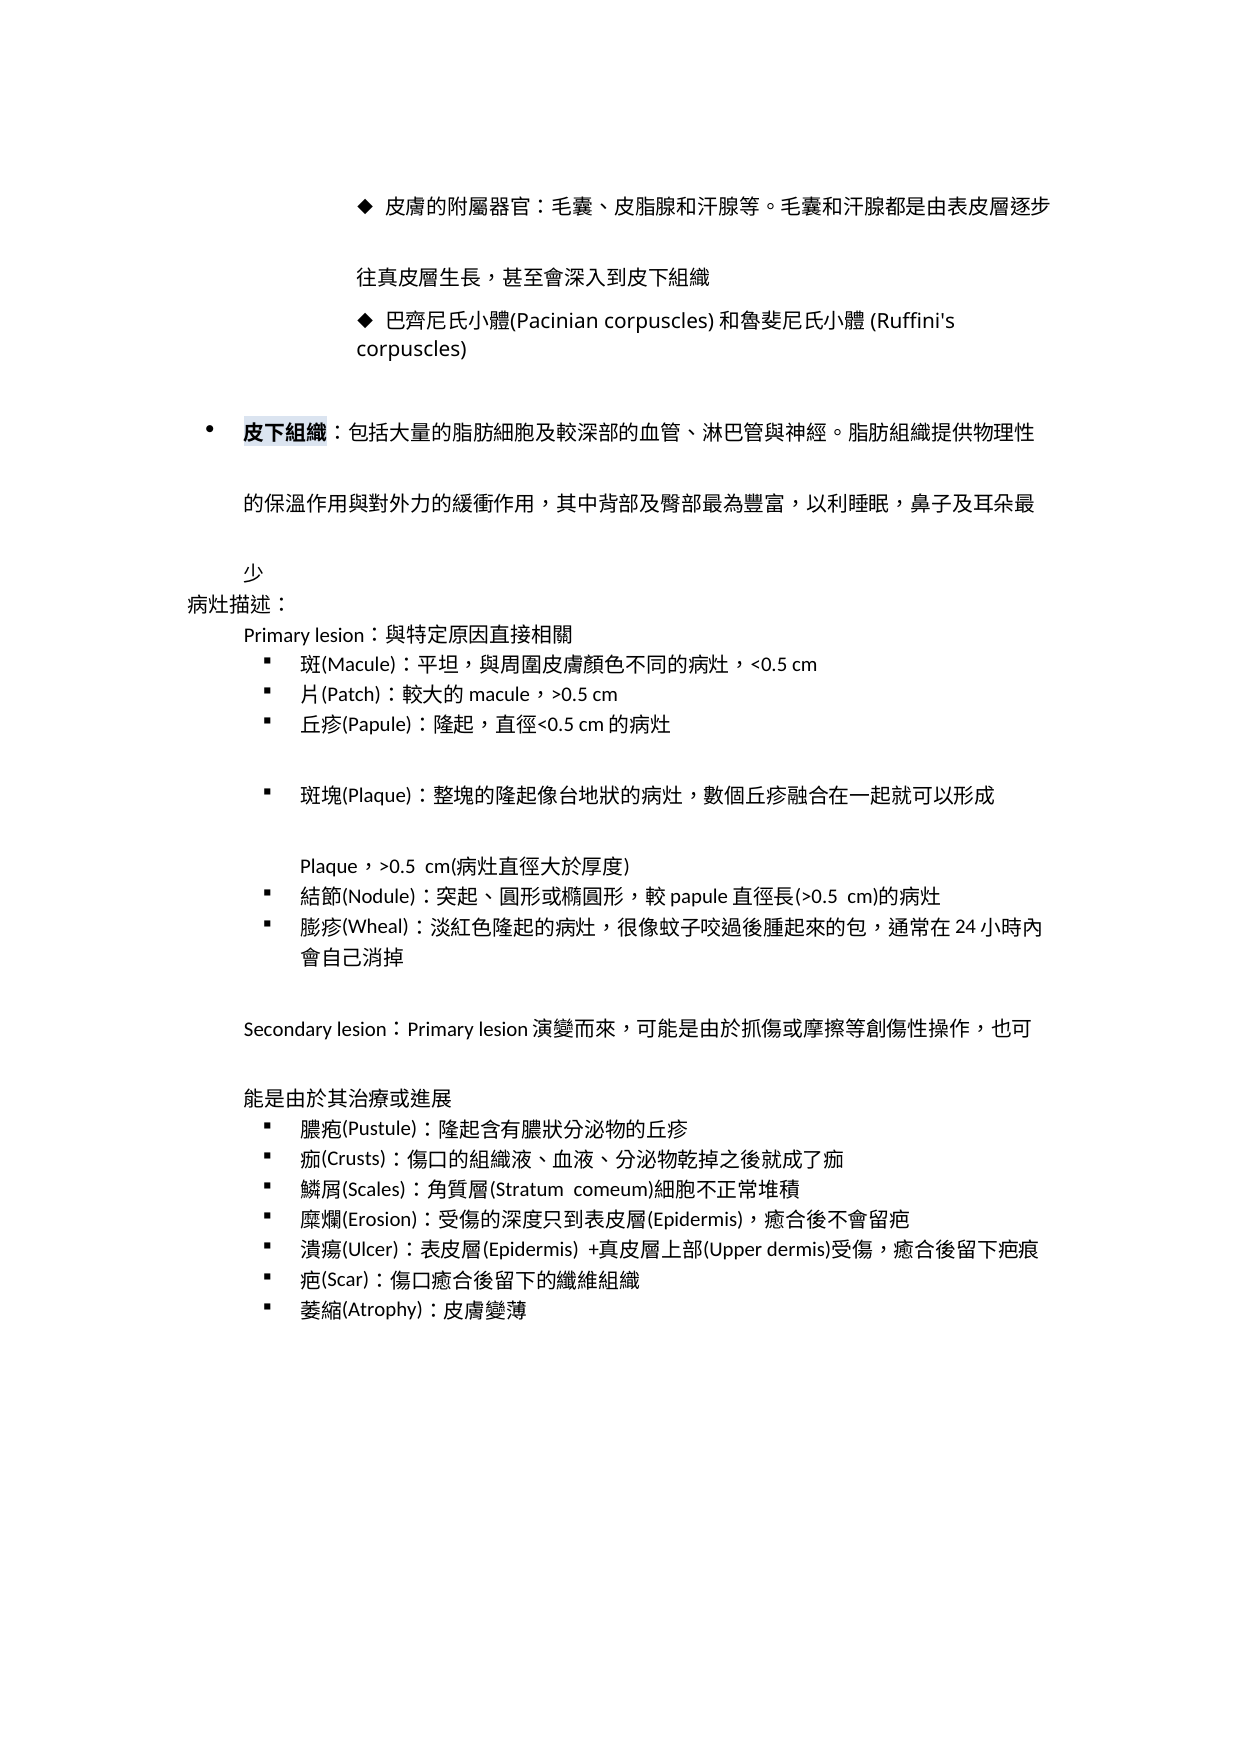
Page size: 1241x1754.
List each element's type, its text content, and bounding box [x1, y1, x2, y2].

list 鱗屑(Scales)：角質層(Stratum comeum)細胞不正常堆積 [262, 1173, 1053, 1203]
list 斑(Macule)：平坦，與周圍皮膚顏色不同的病灶，<0.5 cm [262, 648, 1053, 678]
list 萎縮(Atrophy)：皮膚變薄 [262, 1294, 1053, 1324]
text ⬥ 皮膚的附屬器官：毛囊、皮脂腺和汗腺等。毛囊和汗腺都是由表皮層逐步往真皮層生長，甚至會深入到皮下組織 [356, 150, 1053, 292]
list 斑塊(Plaque)：整塊的隆起像台地狀的病灶，數個丘疹融合在一起就可以形成Plaque，>0.5 cm(病灶直徑大於厚度) [262, 739, 1053, 881]
list 結節(Nodule)：突起、圓形或橢圓形，較papule直徑長(>0.5 cm)的病灶 [262, 881, 1053, 911]
list 痂(Crusts)：傷口的組織液、血液、分泌物乾掉之後就成了痂 [262, 1143, 1053, 1173]
list 丘疹(Papule)：隆起，直徑<0.5 cm的病灶 [262, 709, 1053, 739]
text Secondary lesion：Primary lesion演變而來，可能是由於抓傷或摩擦等創傷性操作，也可能是由於其治療或進展 [244, 971, 1053, 1113]
list 膿疱(Pustule)：隆起含有膿狀分泌物的丘疹 [262, 1113, 1053, 1143]
list 皮下組織：包括大量的脂肪細胞及較深部的血管、淋巴管與神經。脂肪組織提供物理性的保溫作用與對外力的緩衝作用，其中背部及臀部最為豐富，以利睡眠，鼻子及耳朵最少 [206, 375, 1053, 588]
text Primary lesion：與特定原因直接相關 [244, 618, 1053, 648]
list 疤(Scar)：傷口癒合後留下的纖維組織 [262, 1264, 1053, 1294]
list 糜爛(Erosion)：受傷的深度只到表皮層(Epidermis)，癒合後不會留疤 [262, 1203, 1053, 1234]
text 病灶描述： [187, 588, 1053, 618]
text ⬥ 巴齊尼氏小體(Pacinian corpuscles) 和魯斐尼氏小體 (Ruffini's corpuscles) [356, 304, 1053, 363]
list 潰瘍(Ulcer)：表皮層(Epidermis) +真皮層上部(Upper dermis)受傷，癒合後留下疤痕 [262, 1234, 1053, 1264]
list 片(Patch)：較大的macule，>0.5 cm [262, 678, 1053, 709]
list 膨疹(Wheal)：淡紅色隆起的病灶，很像蚊子咬過後腫起來的包，通常在24小時內會自己消掉 [262, 911, 1053, 971]
